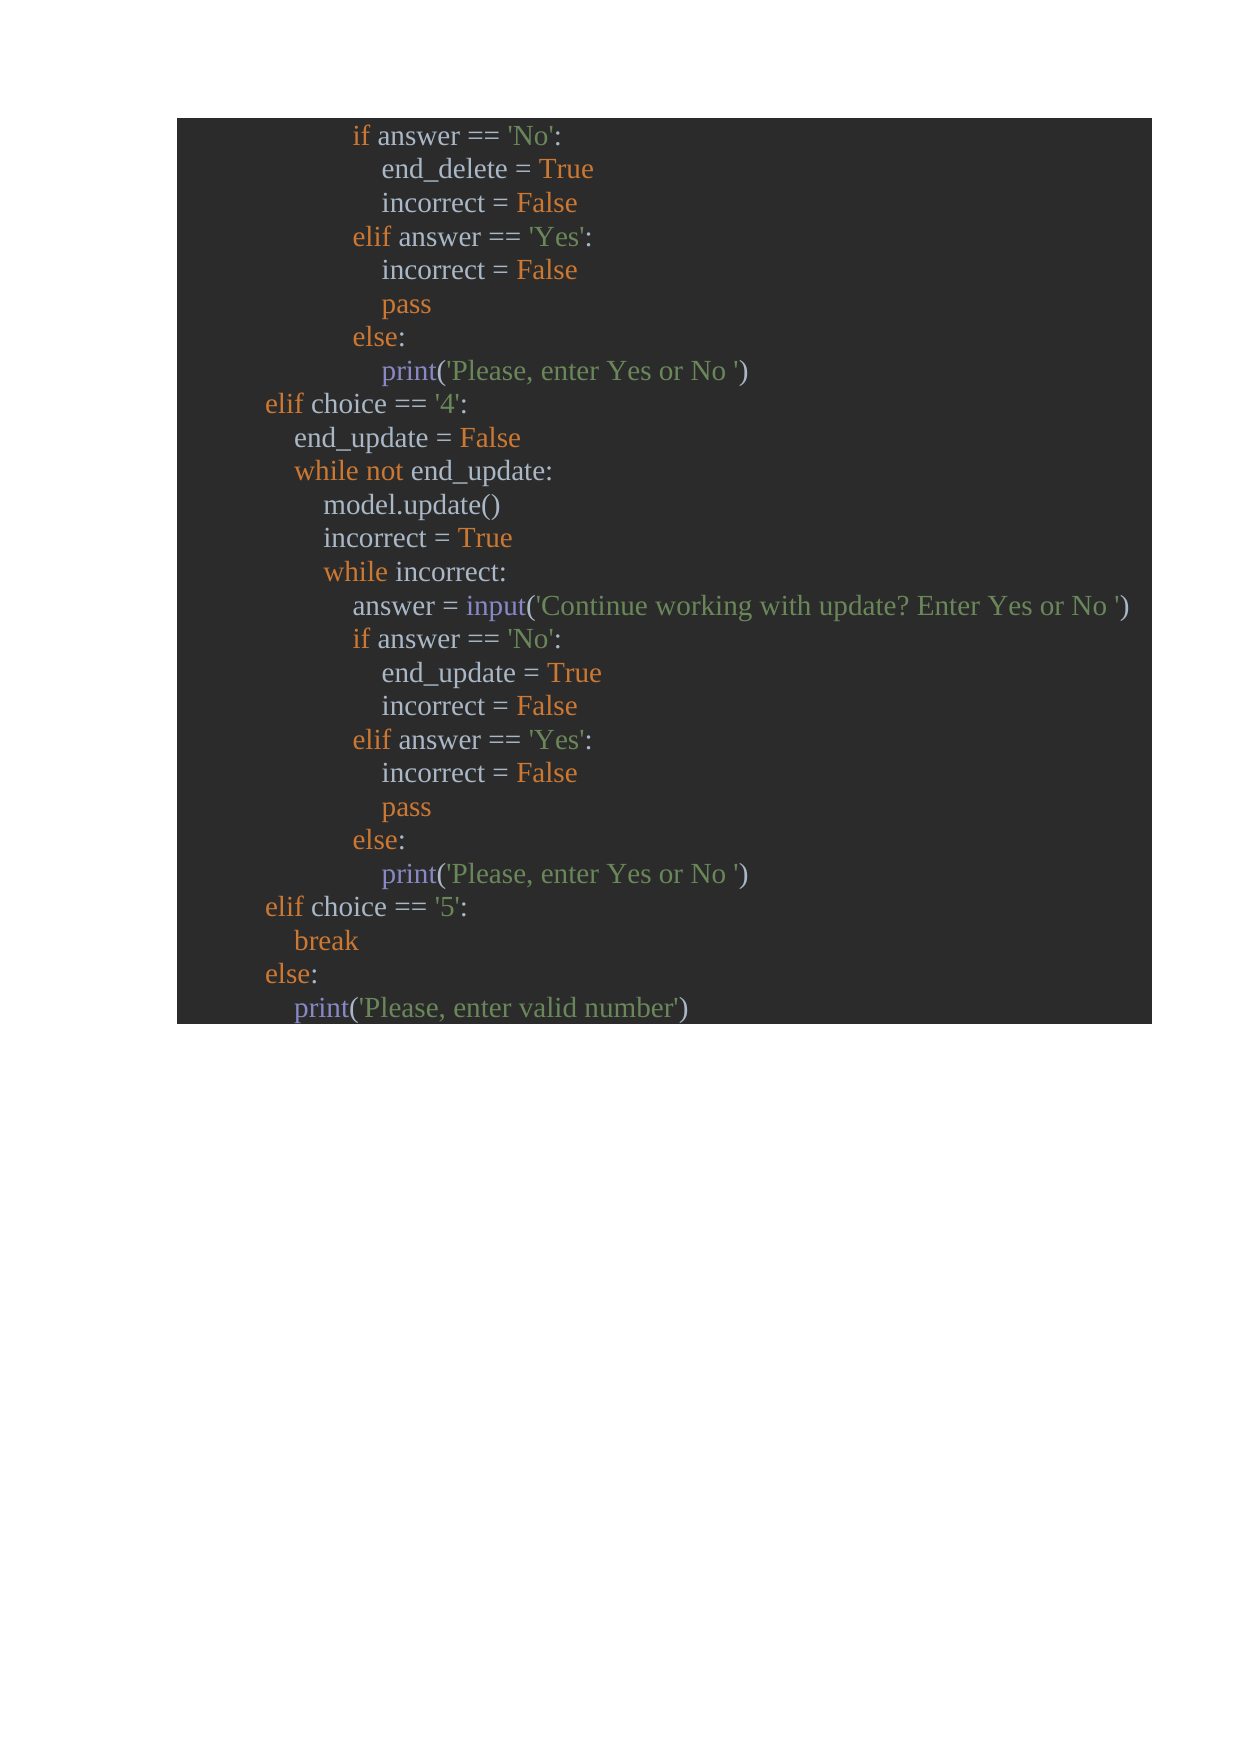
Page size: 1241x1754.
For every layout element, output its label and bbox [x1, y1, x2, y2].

text [177, 118, 1152, 1024]
